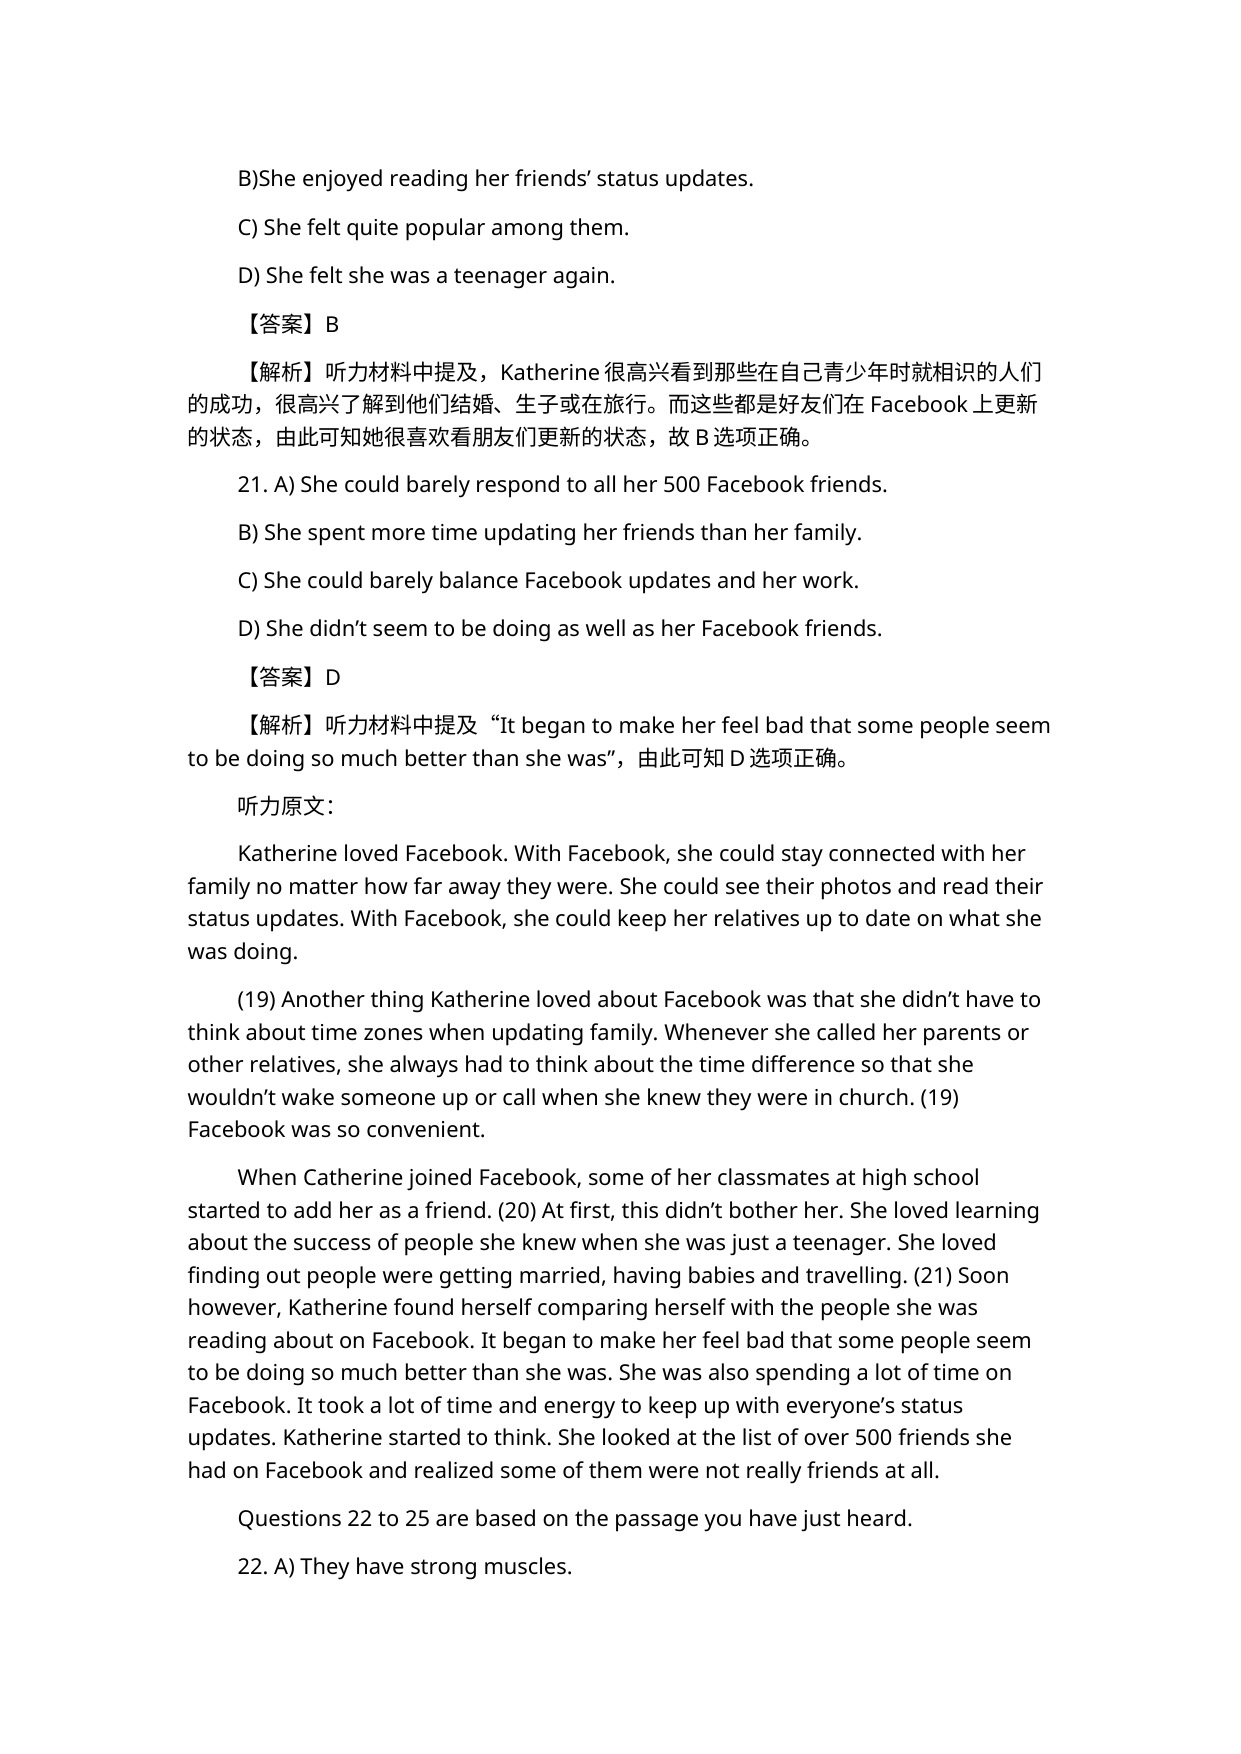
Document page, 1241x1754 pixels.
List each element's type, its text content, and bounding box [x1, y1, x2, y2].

text 【解析】听力材料中提及，Katherine很高兴看到那些在自己青少年时就相识的人们的成功，很高兴了解到他们结婚、生子或在旅行。而这些都是好友们在Facebook上更新的状态，由此可知她很喜欢看朋友们更新的状态，故B选项正确。 [187, 354, 1053, 452]
text 【答案】B [187, 306, 1053, 339]
text B) She spent more time updating her friends than her family. [187, 516, 1053, 548]
text When Catherine joined Facebook, some of her classmates at high school started to add her as a friend. (20) At first, this didn’t bother her. She loved learning about the success of people she knew when she was just a teenager. She loved finding out people were getting married, having babies and travelling. (21) Soon however, Katherine found herself comparing herself with the people she was reading about on Facebook. It began to make her feel bad that some people seem to be doing so much better than she was. She was also spending a lot of time on Facebook. It took a lot of time and energy to keep up with everyone’s status updates. Katherine started to think. She looked at the list of over 500 friends she had on Facebook and realized some of them were not really friends at all. [187, 1161, 1053, 1486]
text C) She could barely balance Facebook updates and her work. [187, 564, 1053, 596]
text 【解析】听力材料中提及“It began to make her feel bad that some people seem to be doing so much better than she was”，由此可知D选项正确。 [187, 708, 1053, 773]
text 22. A) They have strong muscles. [187, 1549, 1053, 1582]
text 听力原文： [187, 789, 1053, 821]
text B)She enjoyed reading her friends’ status updates. [187, 162, 1053, 194]
text C) She felt quite popular among them. [187, 210, 1053, 243]
text 【答案】D [187, 660, 1053, 693]
text D) She didn’t seem to be doing as well as her Facebook friends. [187, 612, 1053, 644]
text Katherine loved Facebook. With Facebook, she could stay connected with her family no matter how far away they were. She could see their photos and read their status updates. With Facebook, she could keep her relatives up to date on what she was doing. [187, 837, 1053, 967]
text Questions 22 to 25 are based on the passage you have just heard. [187, 1501, 1053, 1534]
text 21. A) She could barely respond to all her 500 Facebook friends. [187, 468, 1053, 500]
text (19) Another thing Katherine loved about Facebook was that she didn’t have to think about time zones when updating family. Whenever she called her parents or other relatives, she always had to think about the time difference so that she wouldn’t wake someone up or call when she knew they were in church. (19) Facebook was so convenient. [187, 983, 1053, 1145]
text D) She felt she was a teenager again. [187, 258, 1053, 291]
